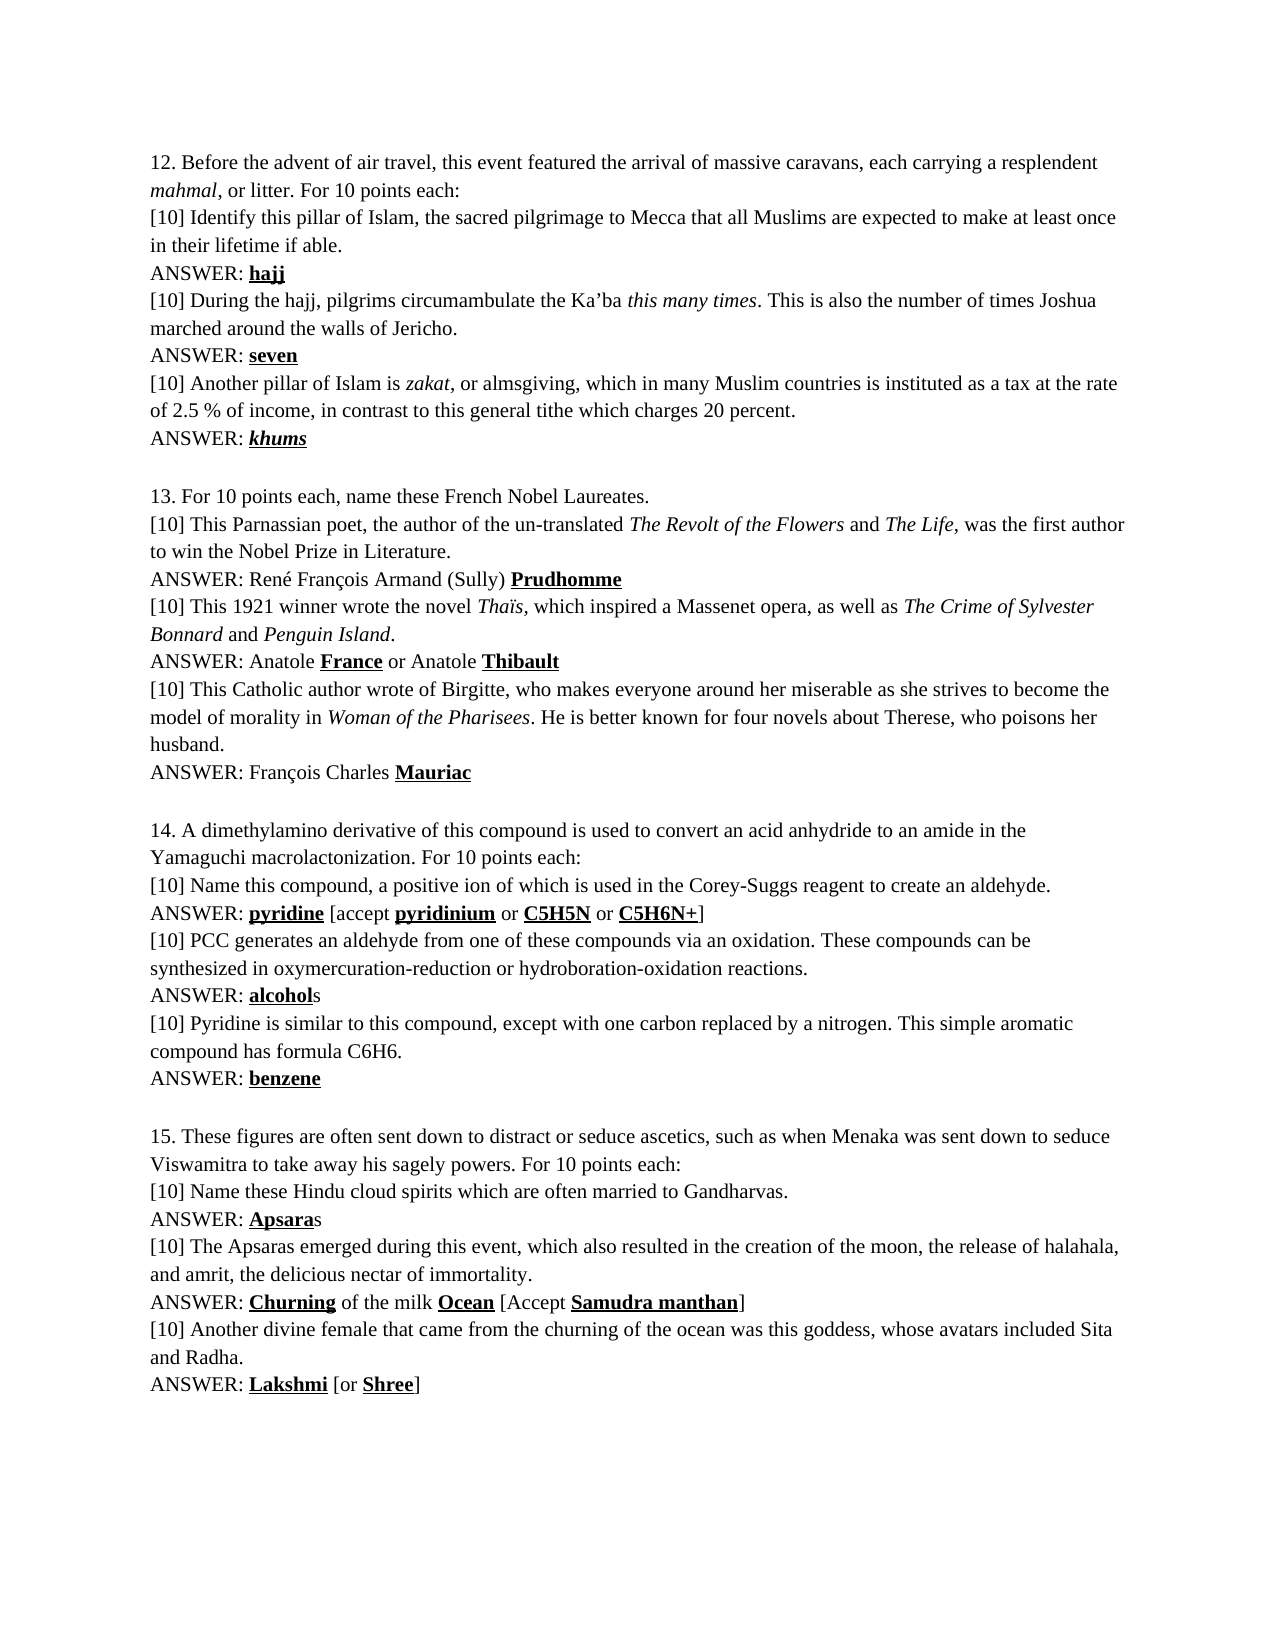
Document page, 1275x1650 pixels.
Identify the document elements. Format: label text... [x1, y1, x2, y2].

text ANSWER: benzene [150, 1066, 1125, 1090]
text [10] Another divine female that came from the churning of the ocean was this goddess, whose avatars included Sita and Radha. [150, 1317, 1125, 1369]
text [10] During the hajj, pilgrims circumambulate the Ka’ba this many times. This is also the number of times Joshua marched around the walls of Jericho. [150, 288, 1125, 340]
text ANSWER: François Charles Mauriac [150, 760, 1125, 784]
text ANSWER: Apsaras [150, 1207, 1125, 1231]
text ANSWER: René François Armand (Sully) Prudhomme [150, 567, 1125, 591]
text 13. For 10 points each, name these French Nobel Laureates. [150, 484, 1125, 508]
text [10] PCC generates an aldehyde from one of these compounds via an oxidation. These compounds can be synthesized in oxymercuration-reduction or hydroboration-oxidation reactions. [150, 928, 1125, 980]
text [10] This 1921 winner wrote the novel Thaïs, which inspired a Massenet opera, as well as The Crime of Sylvester Bonnard and Penguin Island. [150, 594, 1125, 646]
text ANSWER: Lakshmi [or Shree] [150, 1372, 1125, 1396]
text [10] The Apsaras emerged during this event, which also resulted in the creation of the moon, the release of halahala, and amrit, the delicious nectar of immortality. [150, 1234, 1125, 1286]
text 12. Before the advent of air travel, this event featured the arrival of massive caravans, each carrying a resplendent mahmal, or litter. For 10 points each: [150, 150, 1125, 202]
text ANSWER: khums [150, 426, 1125, 450]
text [10] Another pillar of Islam is zakat, or almsgiving, which in many Muslim countries is instituted as a tax at the rate of 2.5 % of income, in contrast to this general tithe which charges 20 percent. [150, 371, 1125, 422]
text ANSWER: Anatole France or Anatole Thibault [150, 649, 1125, 673]
text 14. A dimethylamino derivative of this compound is used to convert an acid anhydride to an amide in the Yamaguchi macrolactonization. For 10 points each: [150, 818, 1125, 869]
text ANSWER: pyridine [accept pyridinium or C5H5N or C5H6N+] [150, 901, 1125, 924]
text [10] Name this compound, a positive ion of which is used in the Corey-Suggs reagent to create an aldehyde. [150, 873, 1125, 897]
text 15. These figures are often sent down to distract or seduce ascetics, such as when Menaka was sent down to seduce Viswamitra to take away his sagely powers. For 10 points each: [150, 1124, 1125, 1176]
text ANSWER: Churning of the milk Ocean [Accept Samudra manthan] [150, 1289, 1125, 1314]
text ANSWER: seven [150, 343, 1125, 367]
text [10] Pyridine is similar to this compound, except with one carbon replaced by a nitrogen. This simple aromatic compound has formula C6H6. [150, 1011, 1125, 1063]
text [10] This Catholic author wrote of Birgitte, who makes everyone around her miserable as she strives to become the model of morality in Woman of the Pharisees. He is better known for four novels about Therese, who poisons her husband. [150, 677, 1125, 756]
text [10] Identify this pillar of Islam, the sacred pilgrimage to Mecca that all Muslims are expected to make at least once in their lifetime if able. [150, 205, 1125, 257]
text [10] Name these Hindu cloud spirits which are often married to Gandharvas. [150, 1179, 1125, 1203]
text [10] This Parnassian poet, the author of the un-translated The Revolt of the Flowers and The Life, was the first author to win the Nobel Prize in Literature. [150, 511, 1125, 563]
text ANSWER: alcohols [150, 983, 1125, 1007]
text ANSWER: hajj [150, 260, 1125, 284]
